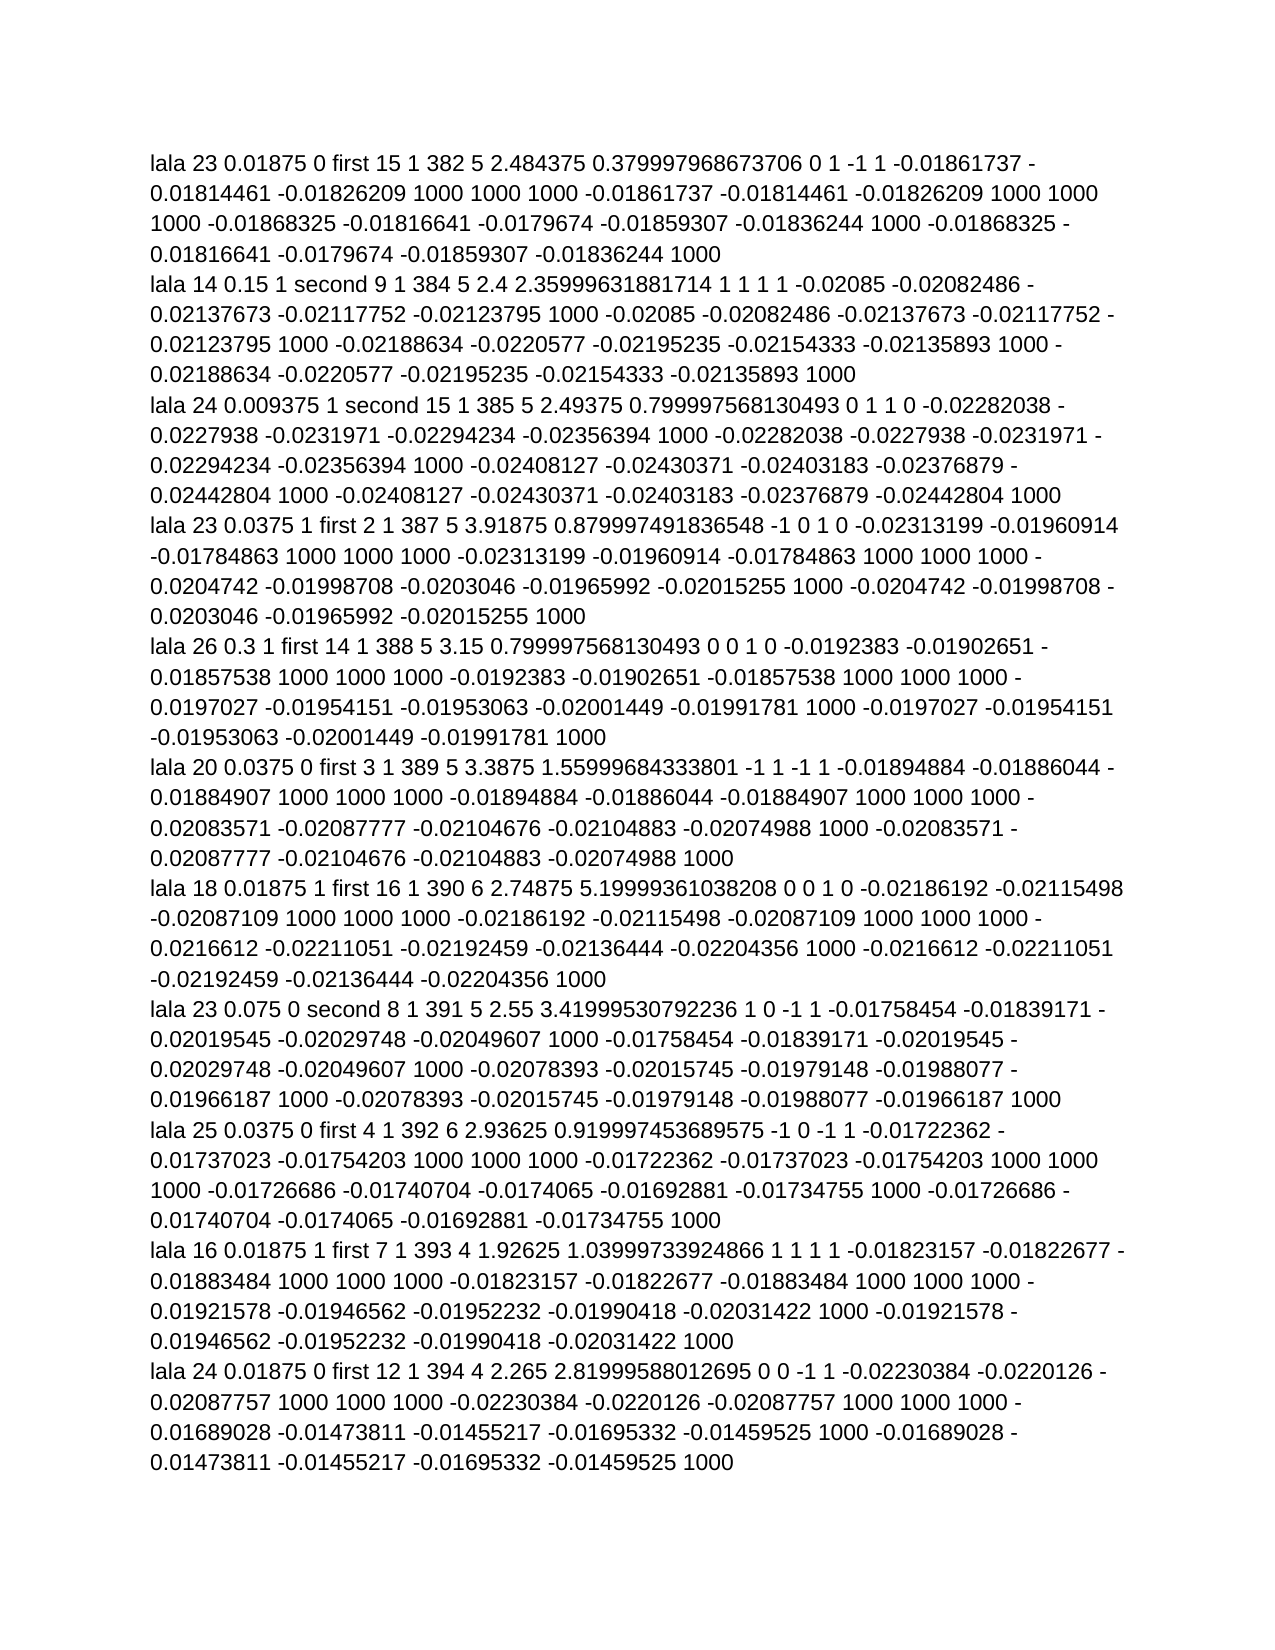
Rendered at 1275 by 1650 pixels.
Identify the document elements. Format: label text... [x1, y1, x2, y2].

text lala 25 0.0375 0 first 4 1 392 6 2.93625 0.919997453689575 -1 0 -1 1 -0.01722362 -0.01737023 -0.01754203 1000 1000 1000 -0.01722362 -0.01737023 -0.01754203 1000 1000 1000 -0.01726686 -0.01740704 -0.0174065 -0.01692881 -0.01734755 1000 -0.01726686 -0.01740704 -0.0174065 -0.01692881 -0.01734755 1000 [150, 1117, 1125, 1234]
text lala 16 0.01875 1 first 7 1 393 4 1.92625 1.03999733924866 1 1 1 1 -0.01823157 -0.01822677 -0.01883484 1000 1000 1000 -0.01823157 -0.01822677 -0.01883484 1000 1000 1000 -0.01921578 -0.01946562 -0.01952232 -0.01990418 -0.02031422 1000 -0.01921578 -0.01946562 -0.01952232 -0.01990418 -0.02031422 1000 [150, 1237, 1125, 1354]
text lala 24 0.01875 0 first 12 1 394 4 2.265 2.81999588012695 0 0 -1 1 -0.02230384 -0.0220126 -0.02087757 1000 1000 1000 -0.02230384 -0.0220126 -0.02087757 1000 1000 1000 -0.01689028 -0.01473811 -0.01455217 -0.01695332 -0.01459525 1000 -0.01689028 -0.01473811 -0.01455217 -0.01695332 -0.01459525 1000 [150, 1358, 1125, 1475]
text lala 14 0.15 1 second 9 1 384 5 2.4 2.35999631881714 1 1 1 1 -0.02085 -0.02082486 -0.02137673 -0.02117752 -0.02123795 1000 -0.02085 -0.02082486 -0.02137673 -0.02117752 -0.02123795 1000 -0.02188634 -0.0220577 -0.02195235 -0.02154333 -0.02135893 1000 -0.02188634 -0.0220577 -0.02195235 -0.02154333 -0.02135893 1000 [150, 271, 1125, 388]
text lala 23 0.0375 1 first 2 1 387 5 3.91875 0.879997491836548 -1 0 1 0 -0.02313199 -0.01960914 -0.01784863 1000 1000 1000 -0.02313199 -0.01960914 -0.01784863 1000 1000 1000 -0.0204742 -0.01998708 -0.0203046 -0.01965992 -0.02015255 1000 -0.0204742 -0.01998708 -0.0203046 -0.01965992 -0.02015255 1000 [150, 512, 1125, 629]
text lala 23 0.075 0 second 8 1 391 5 2.55 3.41999530792236 1 0 -1 1 -0.01758454 -0.01839171 -0.02019545 -0.02029748 -0.02049607 1000 -0.01758454 -0.01839171 -0.02019545 -0.02029748 -0.02049607 1000 -0.02078393 -0.02015745 -0.01979148 -0.01988077 -0.01966187 1000 -0.02078393 -0.02015745 -0.01979148 -0.01988077 -0.01966187 1000 [150, 996, 1125, 1113]
text lala 23 0.01875 0 first 15 1 382 5 2.484375 0.379997968673706 0 1 -1 1 -0.01861737 -0.01814461 -0.01826209 1000 1000 1000 -0.01861737 -0.01814461 -0.01826209 1000 1000 1000 -0.01868325 -0.01816641 -0.0179674 -0.01859307 -0.01836244 1000 -0.01868325 -0.01816641 -0.0179674 -0.01859307 -0.01836244 1000 [150, 150, 1125, 267]
text lala 18 0.01875 1 first 16 1 390 6 2.74875 5.19999361038208 0 0 1 0 -0.02186192 -0.02115498 -0.02087109 1000 1000 1000 -0.02186192 -0.02115498 -0.02087109 1000 1000 1000 -0.0216612 -0.02211051 -0.02192459 -0.02136444 -0.02204356 1000 -0.0216612 -0.02211051 -0.02192459 -0.02136444 -0.02204356 1000 [150, 875, 1125, 992]
text lala 26 0.3 1 first 14 1 388 5 3.15 0.799997568130493 0 0 1 0 -0.0192383 -0.01902651 -0.01857538 1000 1000 1000 -0.0192383 -0.01902651 -0.01857538 1000 1000 1000 -0.0197027 -0.01954151 -0.01953063 -0.02001449 -0.01991781 1000 -0.0197027 -0.01954151 -0.01953063 -0.02001449 -0.01991781 1000 [150, 633, 1125, 750]
text lala 24 0.009375 1 second 15 1 385 5 2.49375 0.799997568130493 0 1 1 0 -0.02282038 -0.0227938 -0.0231971 -0.02294234 -0.02356394 1000 -0.02282038 -0.0227938 -0.0231971 -0.02294234 -0.02356394 1000 -0.02408127 -0.02430371 -0.02403183 -0.02376879 -0.02442804 1000 -0.02408127 -0.02430371 -0.02403183 -0.02376879 -0.02442804 1000 [150, 392, 1125, 509]
text lala 20 0.0375 0 first 3 1 389 5 3.3875 1.55999684333801 -1 1 -1 1 -0.01894884 -0.01886044 -0.01884907 1000 1000 1000 -0.01894884 -0.01886044 -0.01884907 1000 1000 1000 -0.02083571 -0.02087777 -0.02104676 -0.02104883 -0.02074988 1000 -0.02083571 -0.02087777 -0.02104676 -0.02104883 -0.02074988 1000 [150, 754, 1125, 871]
